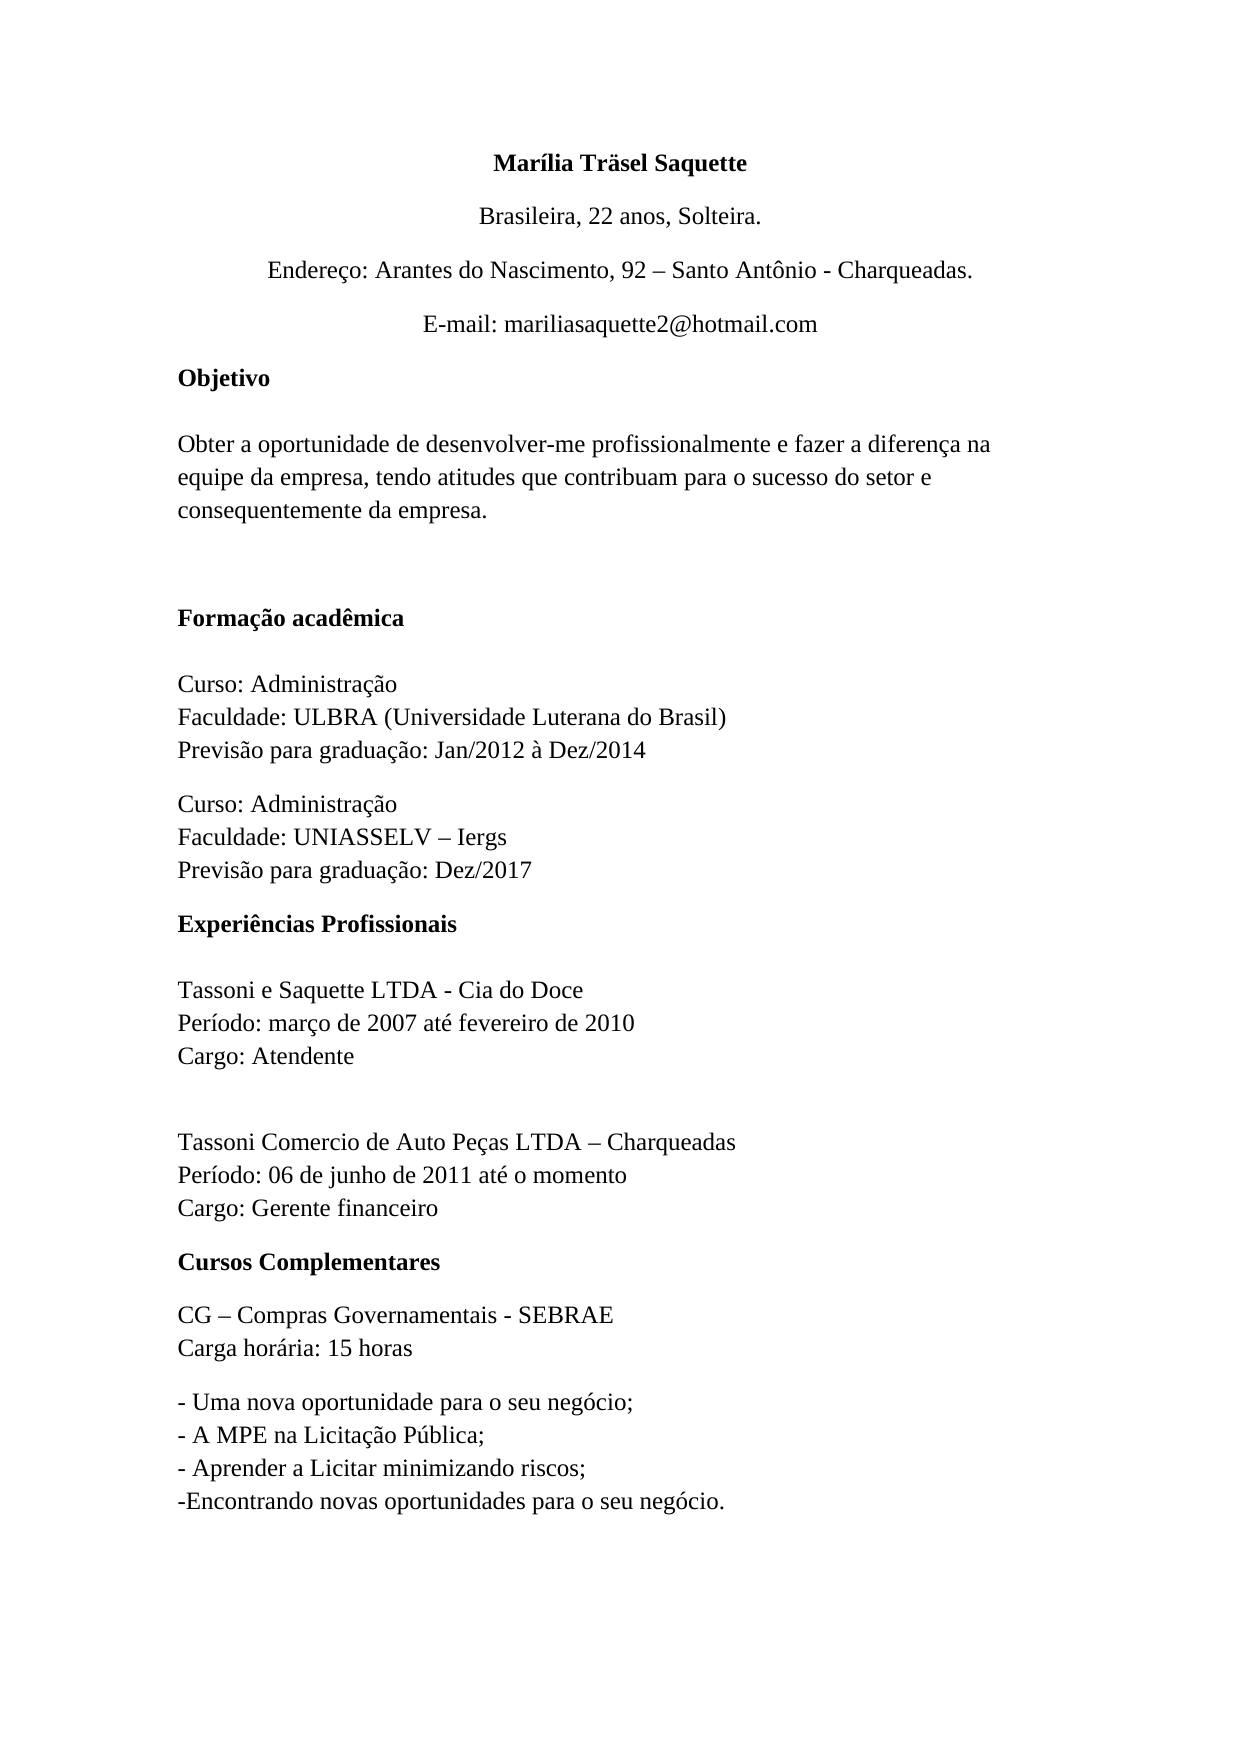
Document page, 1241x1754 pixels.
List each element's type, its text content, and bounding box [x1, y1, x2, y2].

text Endereço: Arantes do Nascimento, 92 – Santo Antônio - Charqueadas. [177, 255, 1063, 284]
text E-mail: mariliasaquette2@hotmail.com [177, 309, 1063, 338]
text - Uma nova oportunidade para o seu negócio; - A MPE na Licitação Pública; - Aprender a Licitar minimizando riscos; -Encontrando novas oportunidades para o seu negócio. [177, 1387, 1063, 1547]
text Objetivo Obter a oportunidade de desenvolver-me profissionalmente e fazer a diferença na equipe da empresa, tendo atitudes que contribuam para o sucesso do setor e consequentemente da empresa. [177, 363, 1063, 524]
text Formação acadêmica Curso: Administração Faculdade: ULBRA (Universidade Luterana do Brasil) Previsão para graduação: Jan/2012 à Dez/2014 [177, 603, 1063, 764]
text Tassoni Comercio de Auto Peças LTDA – Charqueadas Período: 06 de junho de 2011 até o momento Cargo: Gerente financeiro [177, 1127, 1063, 1221]
text Marília Träsel Saquette [177, 148, 1063, 176]
text Brasileira, 22 anos, Solteira. [177, 201, 1063, 230]
text Curso: Administração Faculdade: UNIASSELV – Iergs Previsão para graduação: Dez/2017 [177, 789, 1063, 883]
text CG – Compras Governamentais - SEBRAE Carga horária: 15 horas [177, 1300, 1063, 1362]
text Cursos Complementares [177, 1247, 1063, 1275]
text Experiências Profissionais Tassoni e Saquette LTDA - Cia do Doce Período: março de 2007 até fevereiro de 2010 Cargo: Atendente [177, 909, 1063, 1102]
